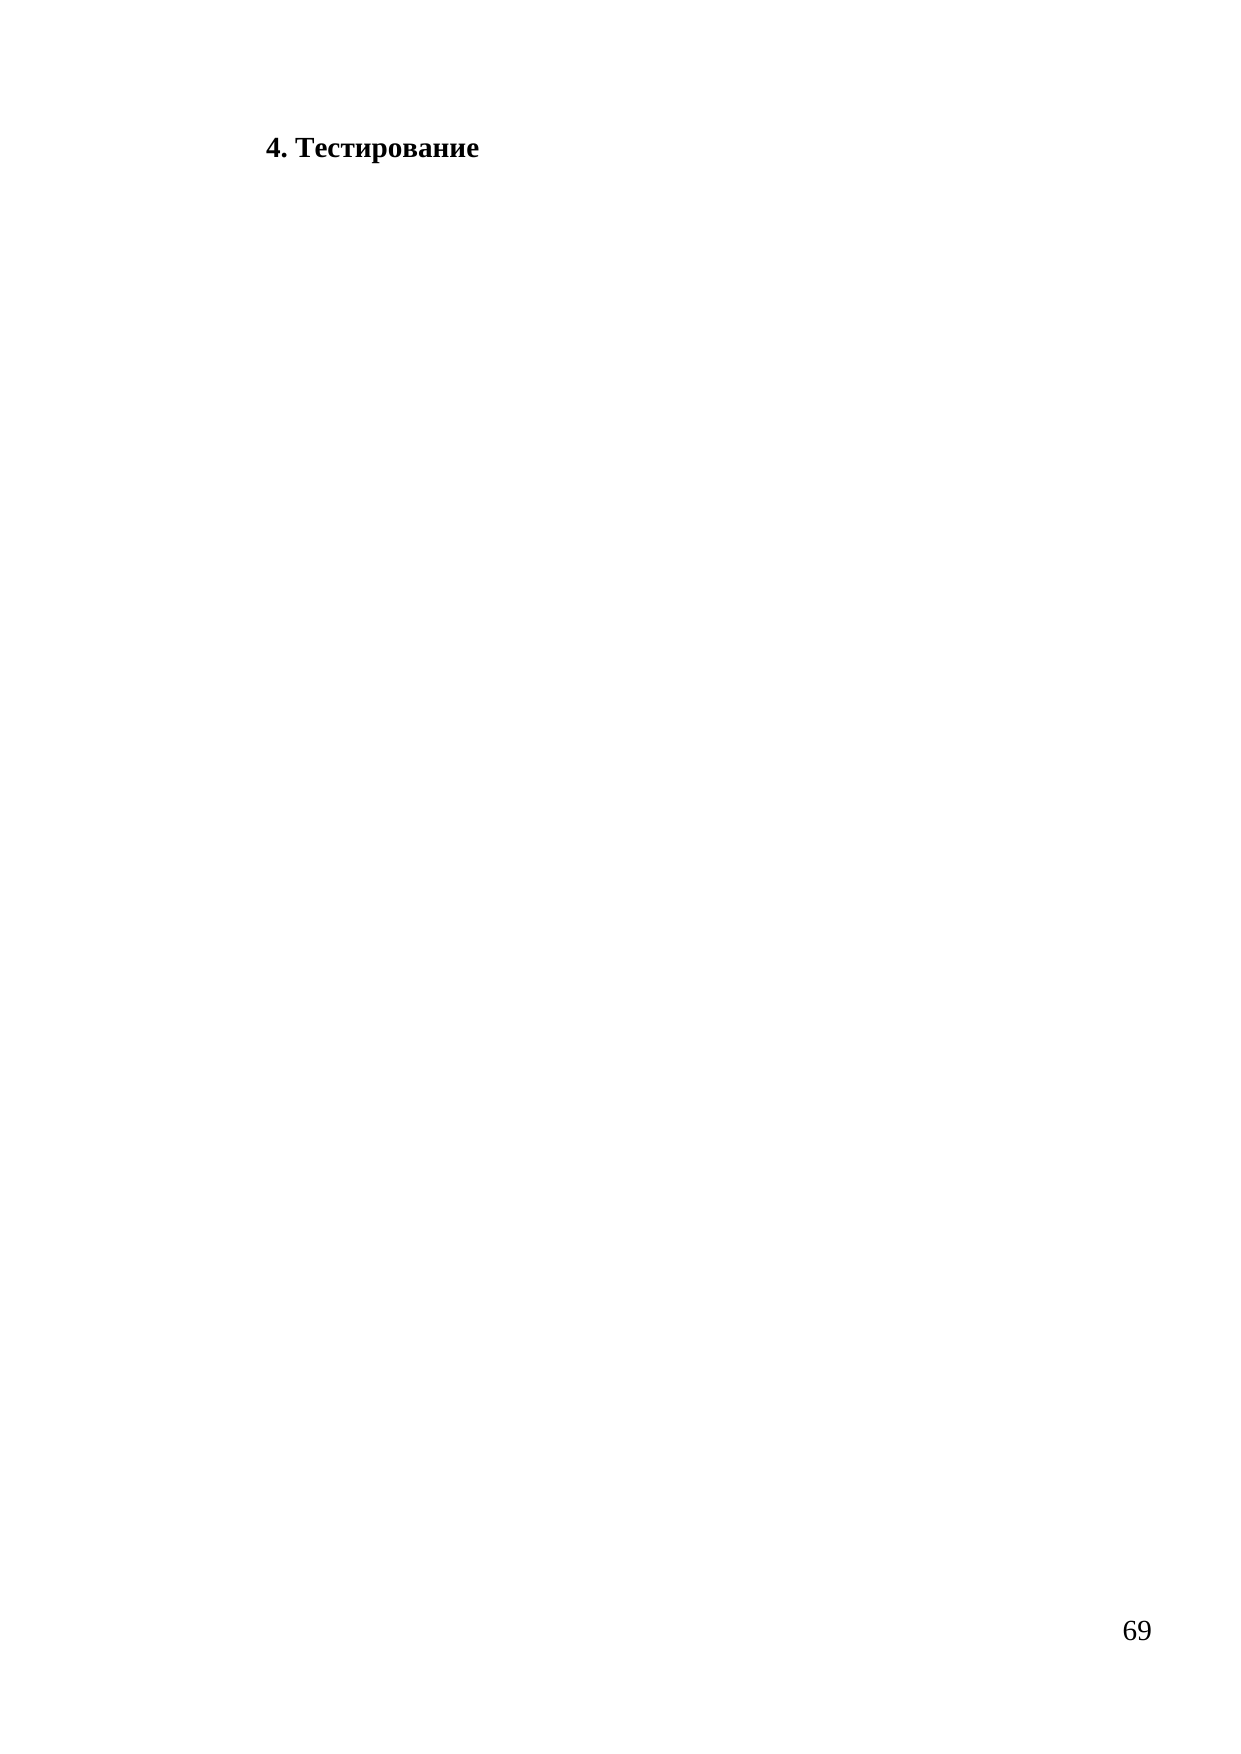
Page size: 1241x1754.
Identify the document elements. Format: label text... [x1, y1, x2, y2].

subtitle 4. Тестирование [177, 131, 1152, 164]
